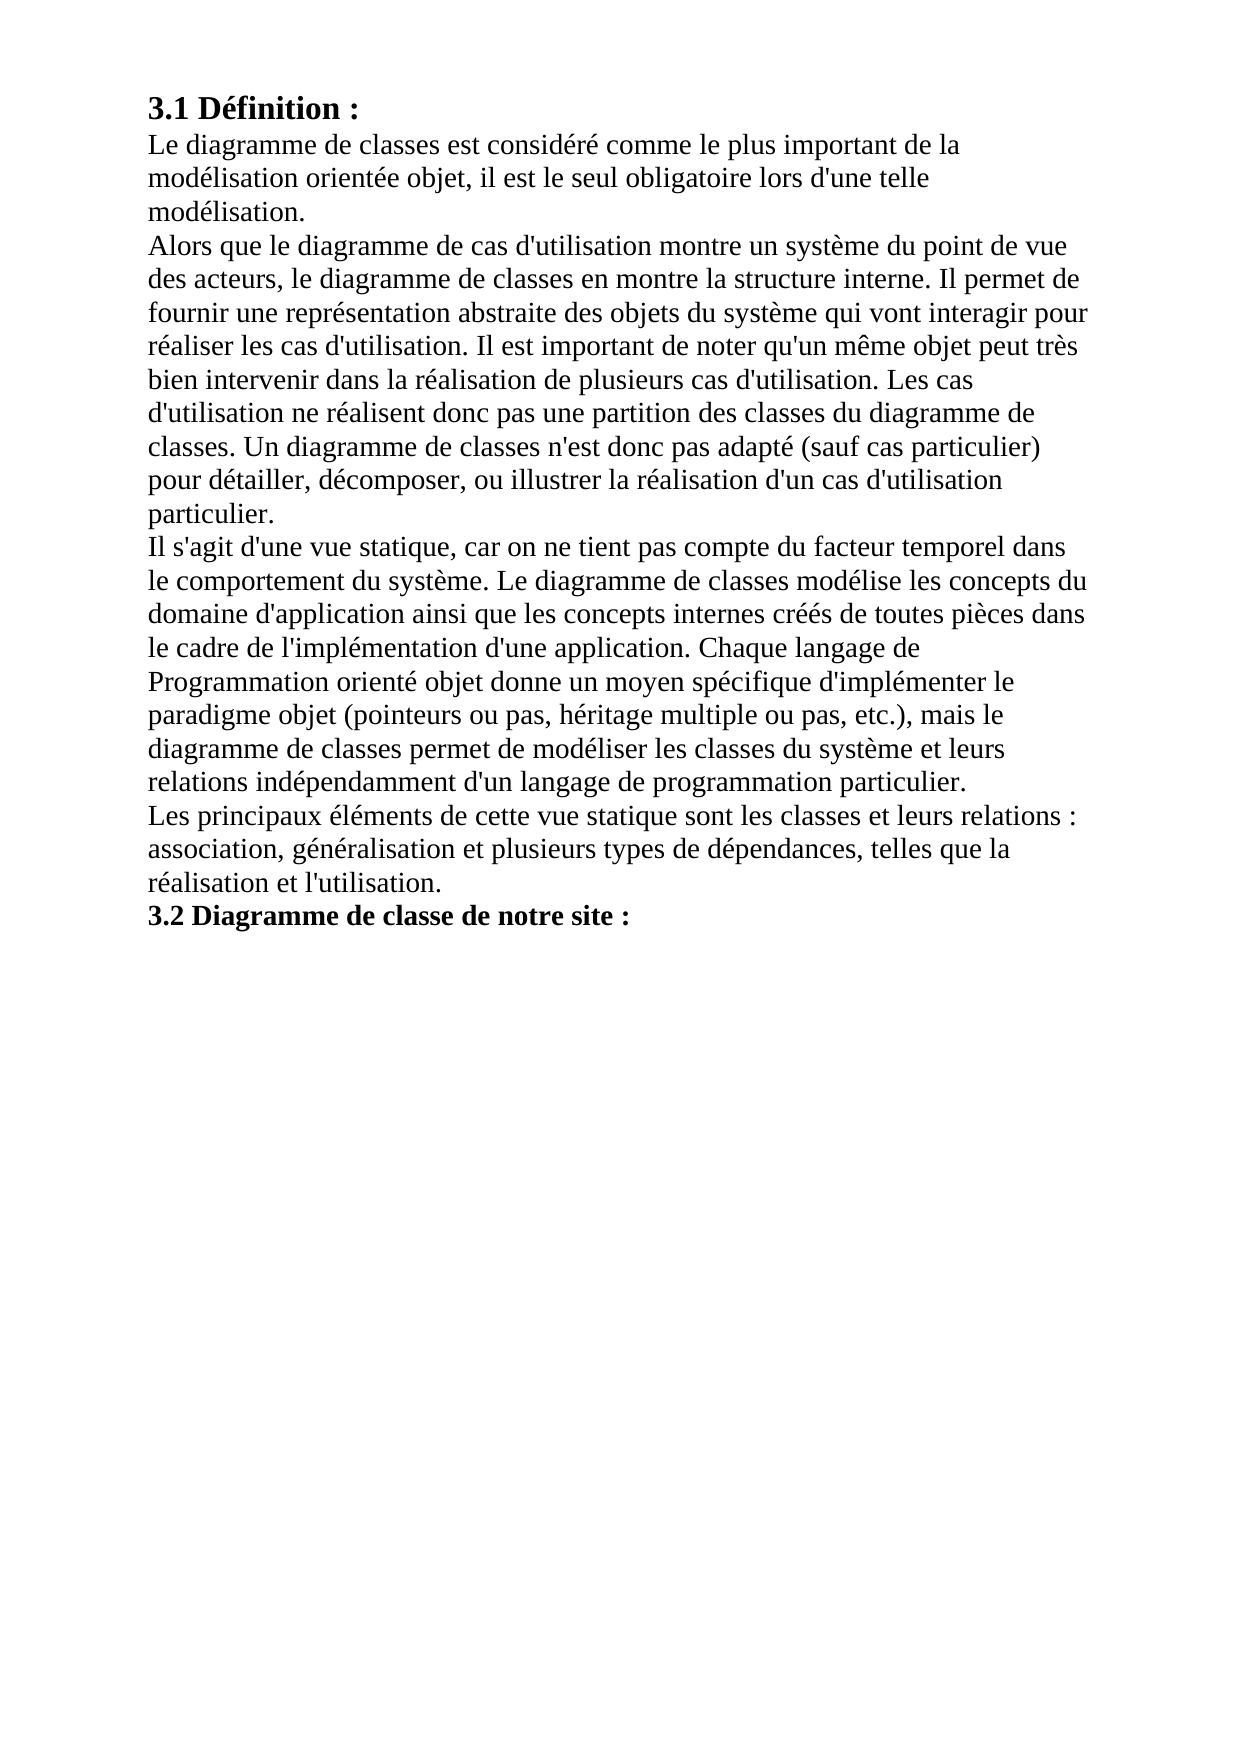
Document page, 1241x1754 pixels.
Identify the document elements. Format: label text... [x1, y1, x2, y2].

text Les principaux éléments de cette vue statique sont les classes et leurs relations : association, généralisation et plusieurs types de dépendances, telles que la réalisation et l'utilisation. [148, 798, 1093, 898]
text 3.1 Définition : [148, 89, 1093, 127]
text 3.2 Diagramme de classe de notre site : [148, 898, 1093, 932]
text Il s'agit d'une vue statique, car on ne tient pas compte du facteur temporel dans le comportement du système. Le diagramme de classes modélise les concepts du domaine d'application ainsi que les concepts internes créés de toutes pièces dans le cadre de l'implémentation d'une application. Chaque langage de Programmation orienté objet donne un moyen spécifique d'implémenter le paradigme objet (pointeurs ou pas, héritage multiple ou pas, etc.), mais le diagramme de classes permet de modéliser les classes du système et leurs relations indépendamment d'un langage de programmation particulier. [148, 529, 1093, 798]
text Le diagramme de classes est considéré comme le plus important de la modélisation orientée objet, il est le seul obligatoire lors d'une telle modélisation. [148, 127, 1093, 228]
text Alors que le diagramme de cas d'utilisation montre un système du point de vue des acteurs, le diagramme de classes en montre la structure interne. Il permet de fournir une représentation abstraite des objets du système qui vont interagir pour réaliser les cas d'utilisation. Il est important de noter qu'un même objet peut très bien intervenir dans la réalisation de plusieurs cas d'utilisation. Les cas d'utilisation ne réalisent donc pas une partition des classes du diagramme de classes. Un diagramme de classes n'est donc pas adapté (sauf cas particulier) pour détailler, décomposer, ou illustrer la réalisation d'un cas d'utilisation particulier. [148, 228, 1093, 529]
